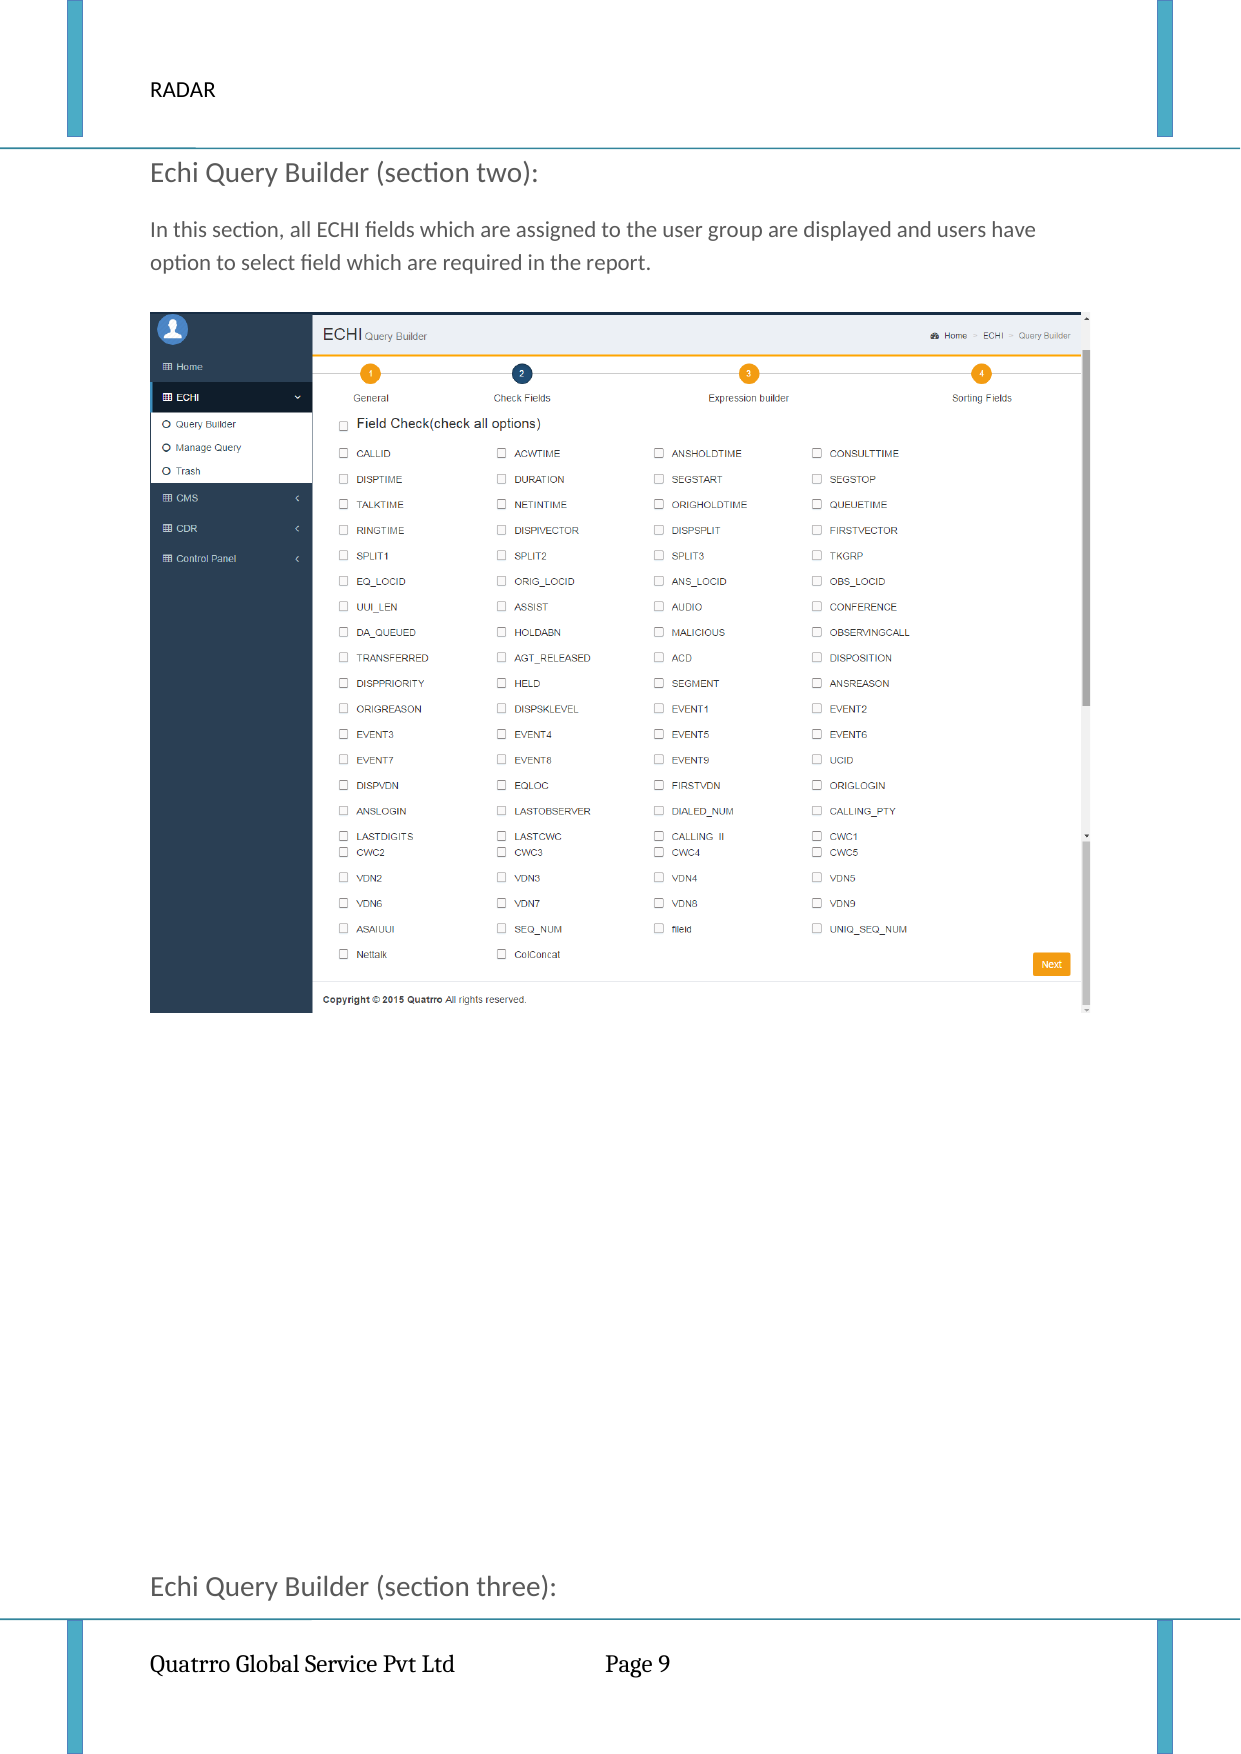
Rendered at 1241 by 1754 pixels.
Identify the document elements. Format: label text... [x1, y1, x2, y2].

picture [150, 312, 1091, 1013]
text Echi Query Builder (section three): [150, 1568, 1090, 1603]
text Echi Query Builder (section two): [150, 154, 1090, 189]
text In this section, all ECHI fields which are assigned to the user group are displayed and users have option to select field which are required in the report. [150, 216, 1090, 276]
